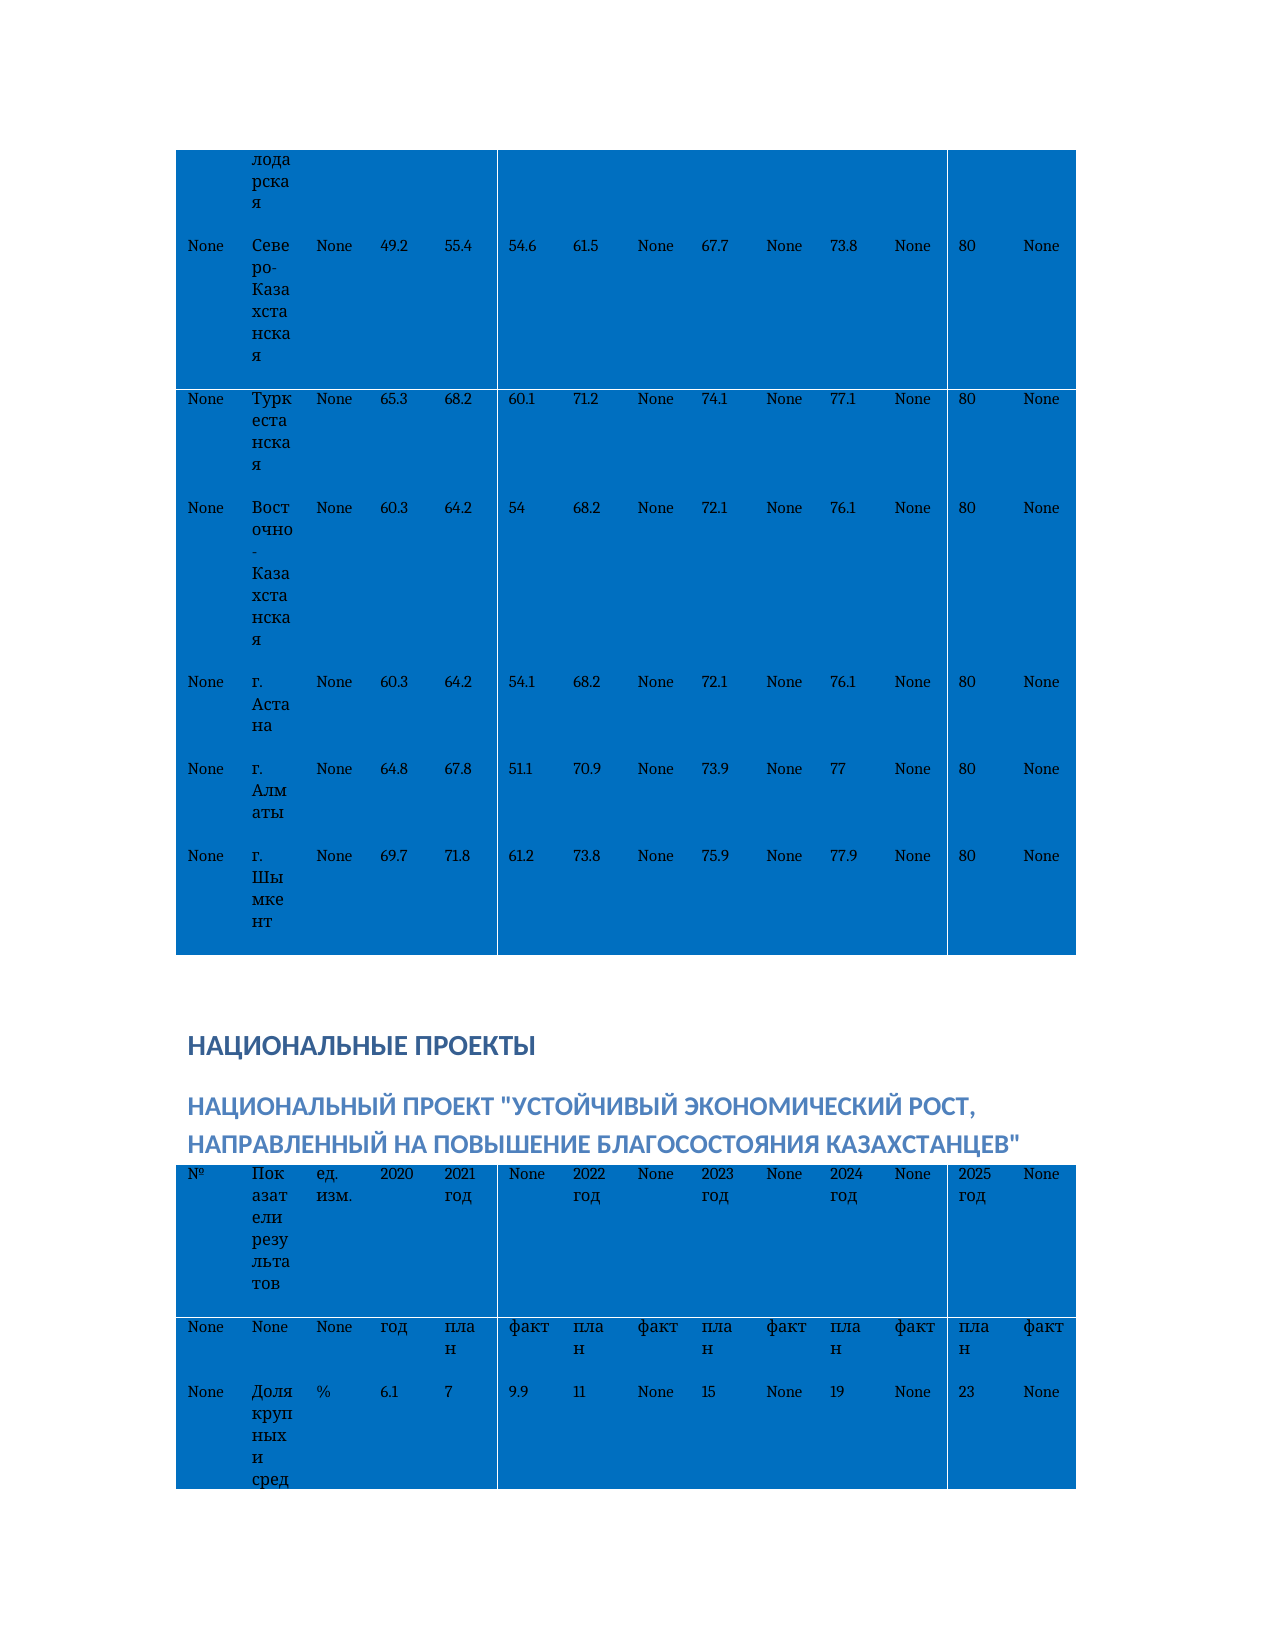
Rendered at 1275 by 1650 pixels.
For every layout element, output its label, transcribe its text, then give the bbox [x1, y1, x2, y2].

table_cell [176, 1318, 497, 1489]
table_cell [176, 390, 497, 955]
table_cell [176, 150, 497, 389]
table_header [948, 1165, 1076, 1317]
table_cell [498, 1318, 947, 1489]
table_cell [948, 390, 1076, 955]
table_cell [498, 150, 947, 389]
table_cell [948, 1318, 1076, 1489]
subtitle НАЦИОНАЛЬНЫЕ ПРОЕКТЫ [187, 1027, 1087, 1063]
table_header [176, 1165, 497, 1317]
subtitle НАЦИОНАЛЬНЫЙ ПРОЕКТ "УСТОЙЧИВЫЙ ЭКОНОМИЧЕСКИЙ РОСТ, НАПРАВЛЕННЫЙ НА ПОВЫШЕНИЕ БЛАГОСОСТОЯНИЯ КАЗАХСТАНЦЕВ" [187, 1089, 1087, 1160]
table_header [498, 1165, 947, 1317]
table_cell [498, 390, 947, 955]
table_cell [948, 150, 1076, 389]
